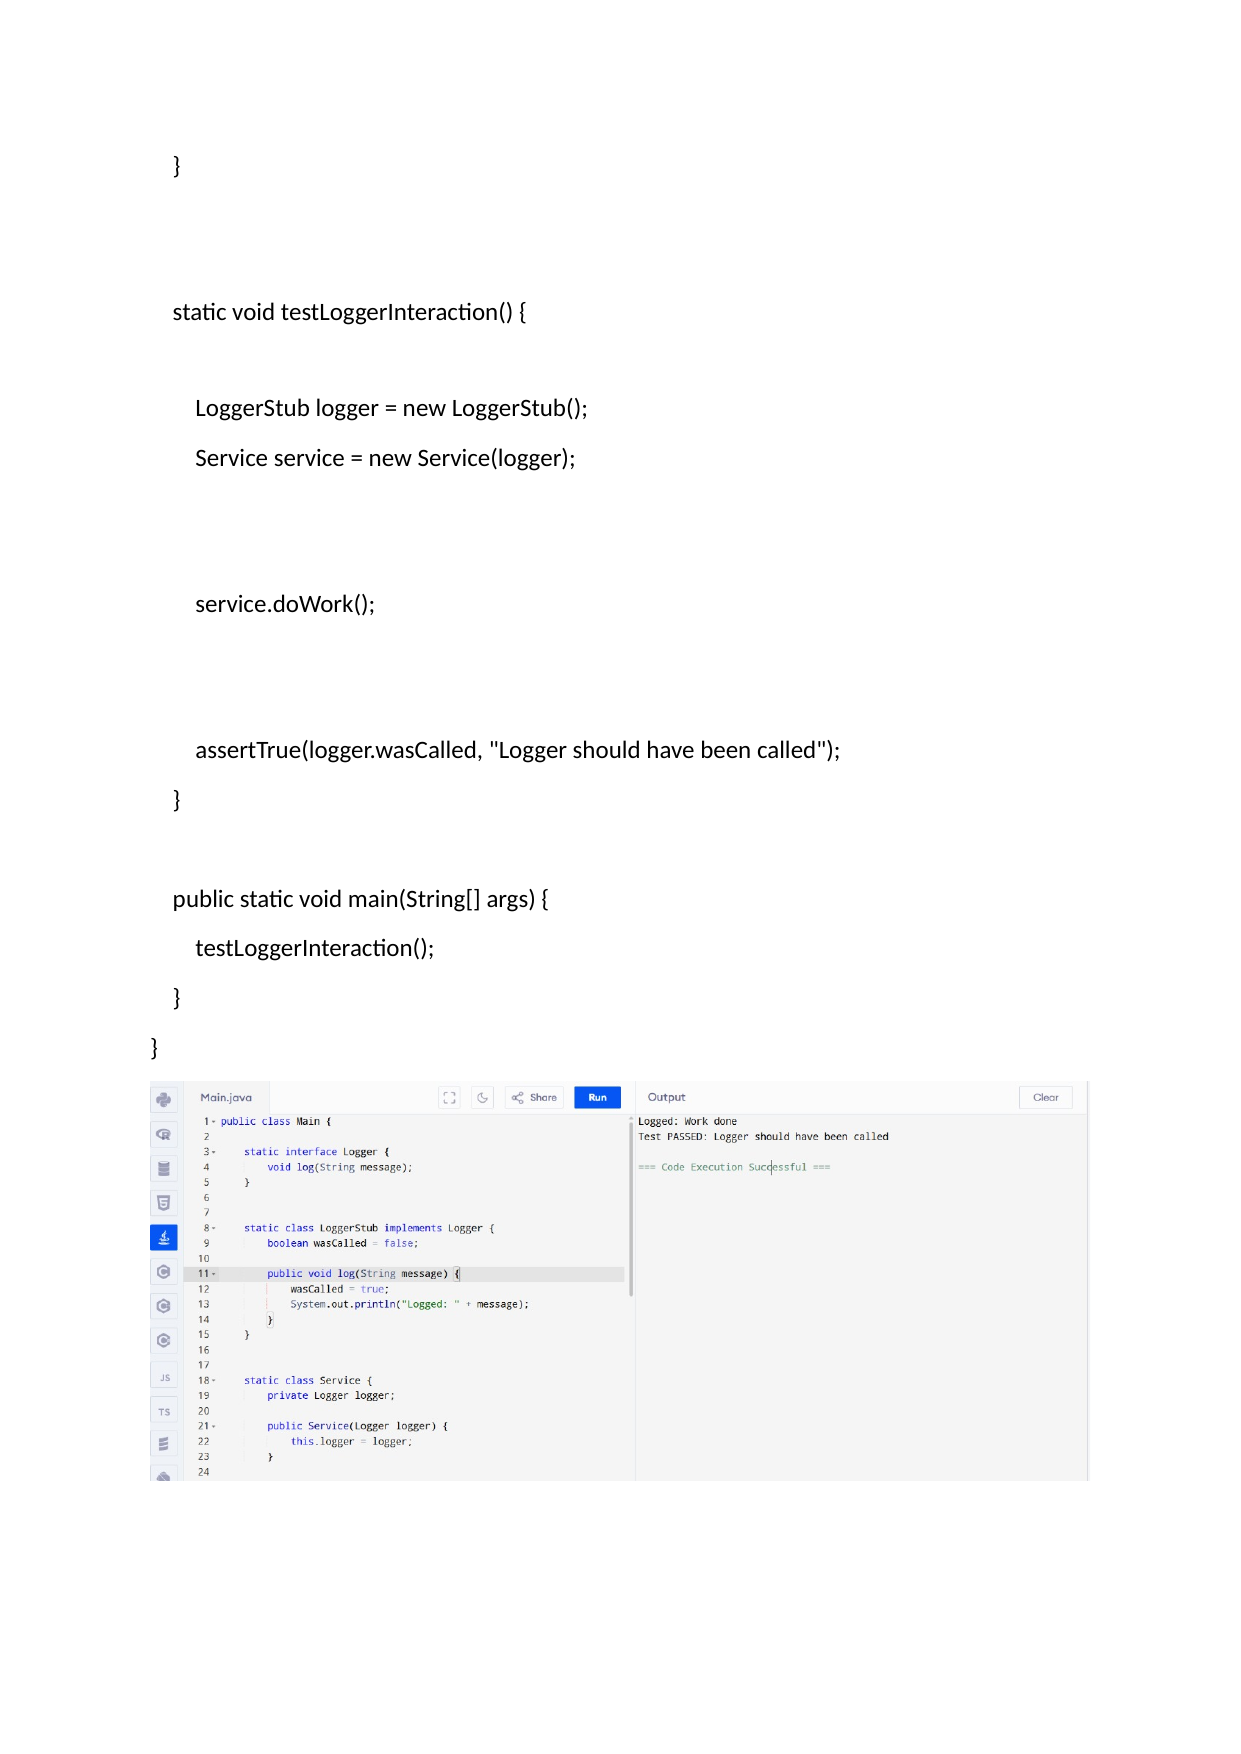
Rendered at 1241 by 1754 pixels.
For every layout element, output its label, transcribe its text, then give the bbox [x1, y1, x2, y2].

text } [150, 784, 1090, 814]
text service.doWork(); [150, 588, 1090, 619]
text public static void main(String[] args) { [150, 883, 1090, 913]
text assertTrue(logger.wasCalled, "Logger should have been called"); [150, 734, 1090, 765]
text Service service = new Service(logger); [150, 442, 1090, 473]
text } [150, 1032, 1090, 1062]
text testLoggerInteraction(); [150, 932, 1090, 963]
text } [150, 982, 1090, 1013]
text } [150, 150, 1090, 181]
text LoggerStub logger = new LoggerStub(); [150, 392, 1090, 423]
picture [150, 1081, 1091, 1481]
text static void testLoggerInteraction() { [150, 296, 1090, 327]
